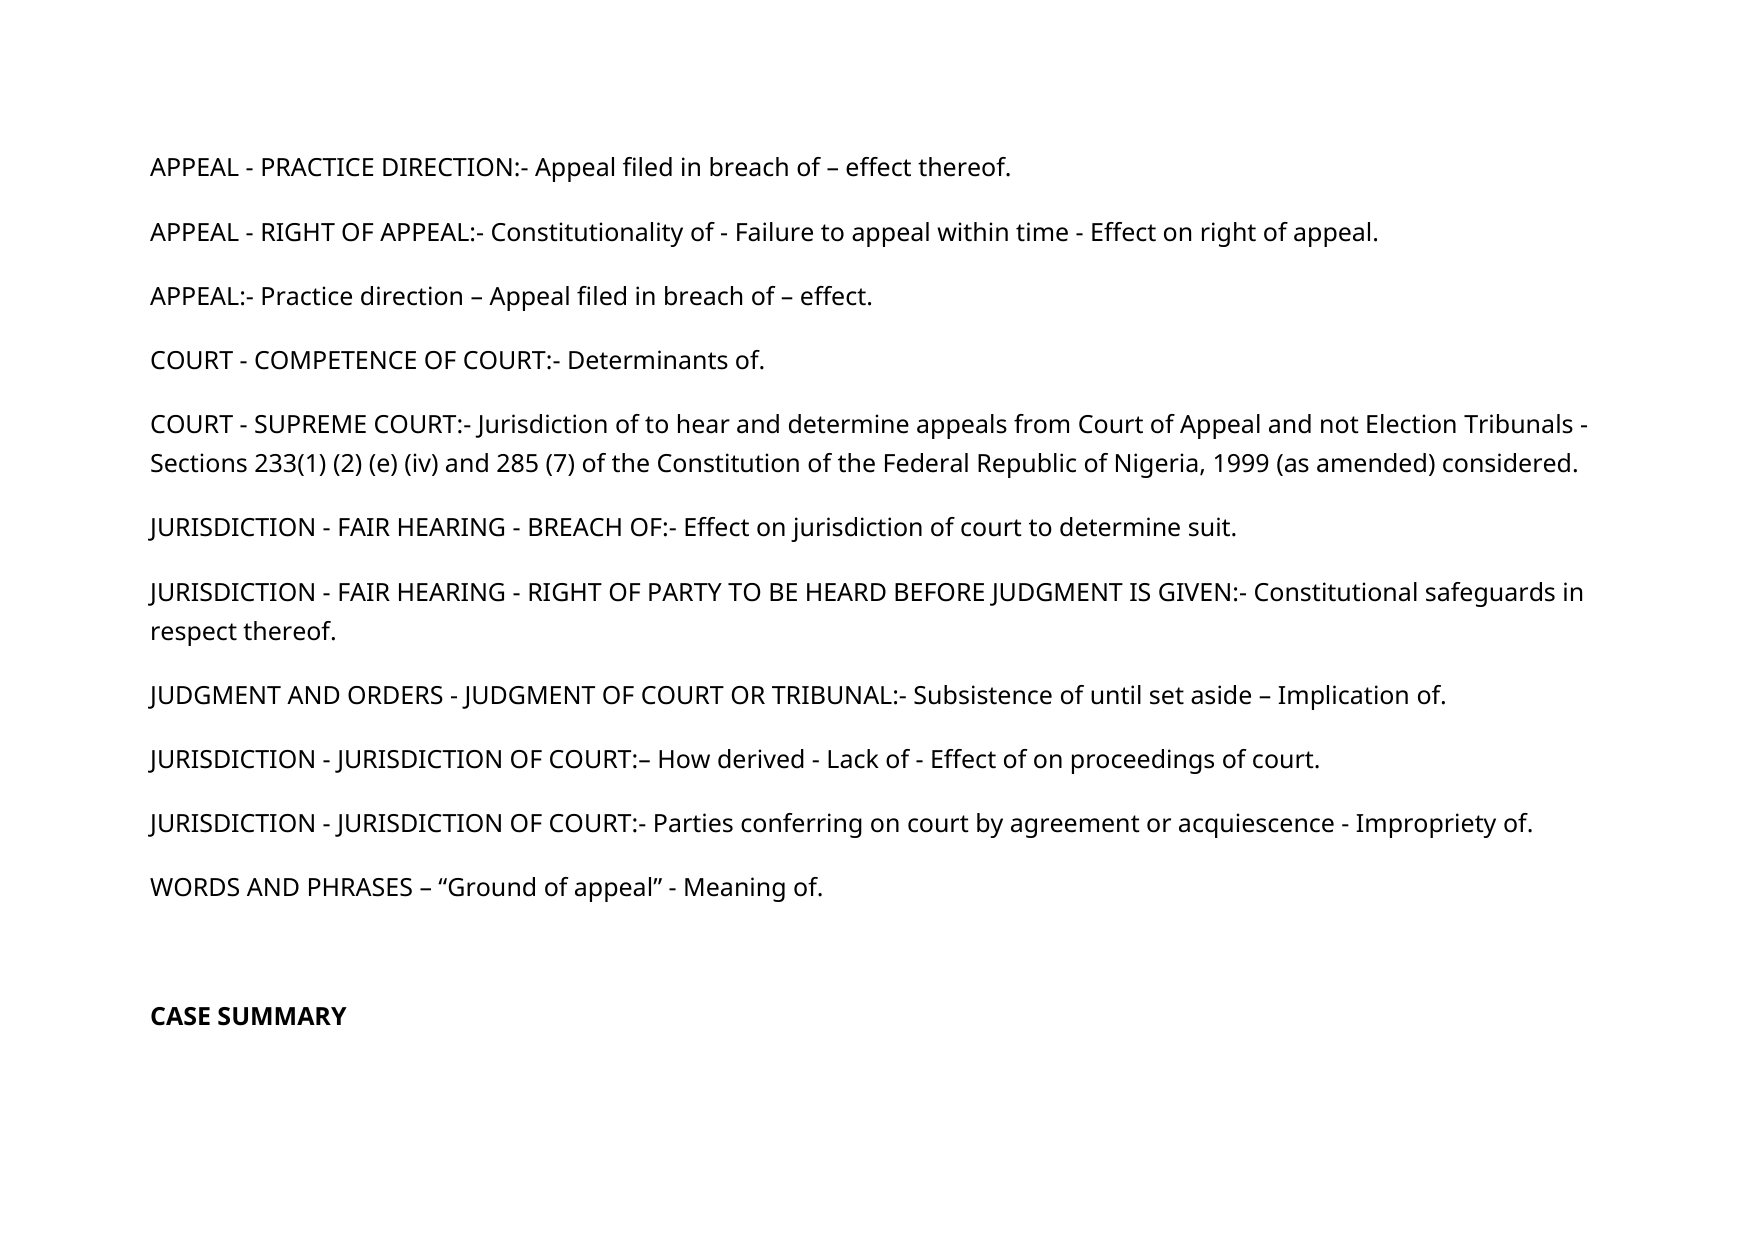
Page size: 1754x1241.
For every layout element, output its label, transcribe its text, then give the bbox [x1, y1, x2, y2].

text COURT - SUPREME COURT:- Jurisdiction of to hear and determine appeals from Court of Appeal and not Election Tribunals - Sections 233(1) (2) (e) (iv) and 285 (7) of the Constitution of the Federal Republic of Nigeria, 1999 (as amended) considered. [150, 407, 1604, 480]
text JURISDICTION - JURISDICTION OF COURT:- Parties conferring on court by agreement or acquiescence - Impropriety of. [150, 806, 1604, 840]
text APPEAL - RIGHT OF APPEAL:- Constitutionality of - Failure to appeal within time - Effect on right of appeal. [150, 214, 1604, 248]
text JUDGMENT AND ORDERS - JUDGMENT OF COURT OR TRIBUNAL:- Subsistence of until set aside – Implication of. [150, 677, 1604, 712]
text COURT - COMPETENCE OF COURT:- Determinants of. [150, 342, 1604, 377]
text JURISDICTION - JURISDICTION OF COURT:– How derived - Lack of - Effect of on proceedings of court. [150, 742, 1604, 776]
text CASE SUMMARY [150, 998, 1604, 1032]
text APPEAL:- Practice direction – Appeal filed in breach of – effect. [150, 278, 1604, 312]
text JURISDICTION - FAIR HEARING - RIGHT OF PARTY TO BE HEARD BEFORE JUDGMENT IS GIVEN:- Constitutional safeguards in respect thereof. [150, 574, 1604, 647]
text WORDS AND PHRASES – “Ground of appeal” - Meaning of. [150, 870, 1604, 904]
text APPEAL - PRACTICE DIRECTION:- Appeal filed in breach of – effect thereof. [150, 150, 1604, 184]
text JURISDICTION - FAIR HEARING - BREACH OF:- Effect on jurisdiction of court to determine suit. [150, 510, 1604, 544]
